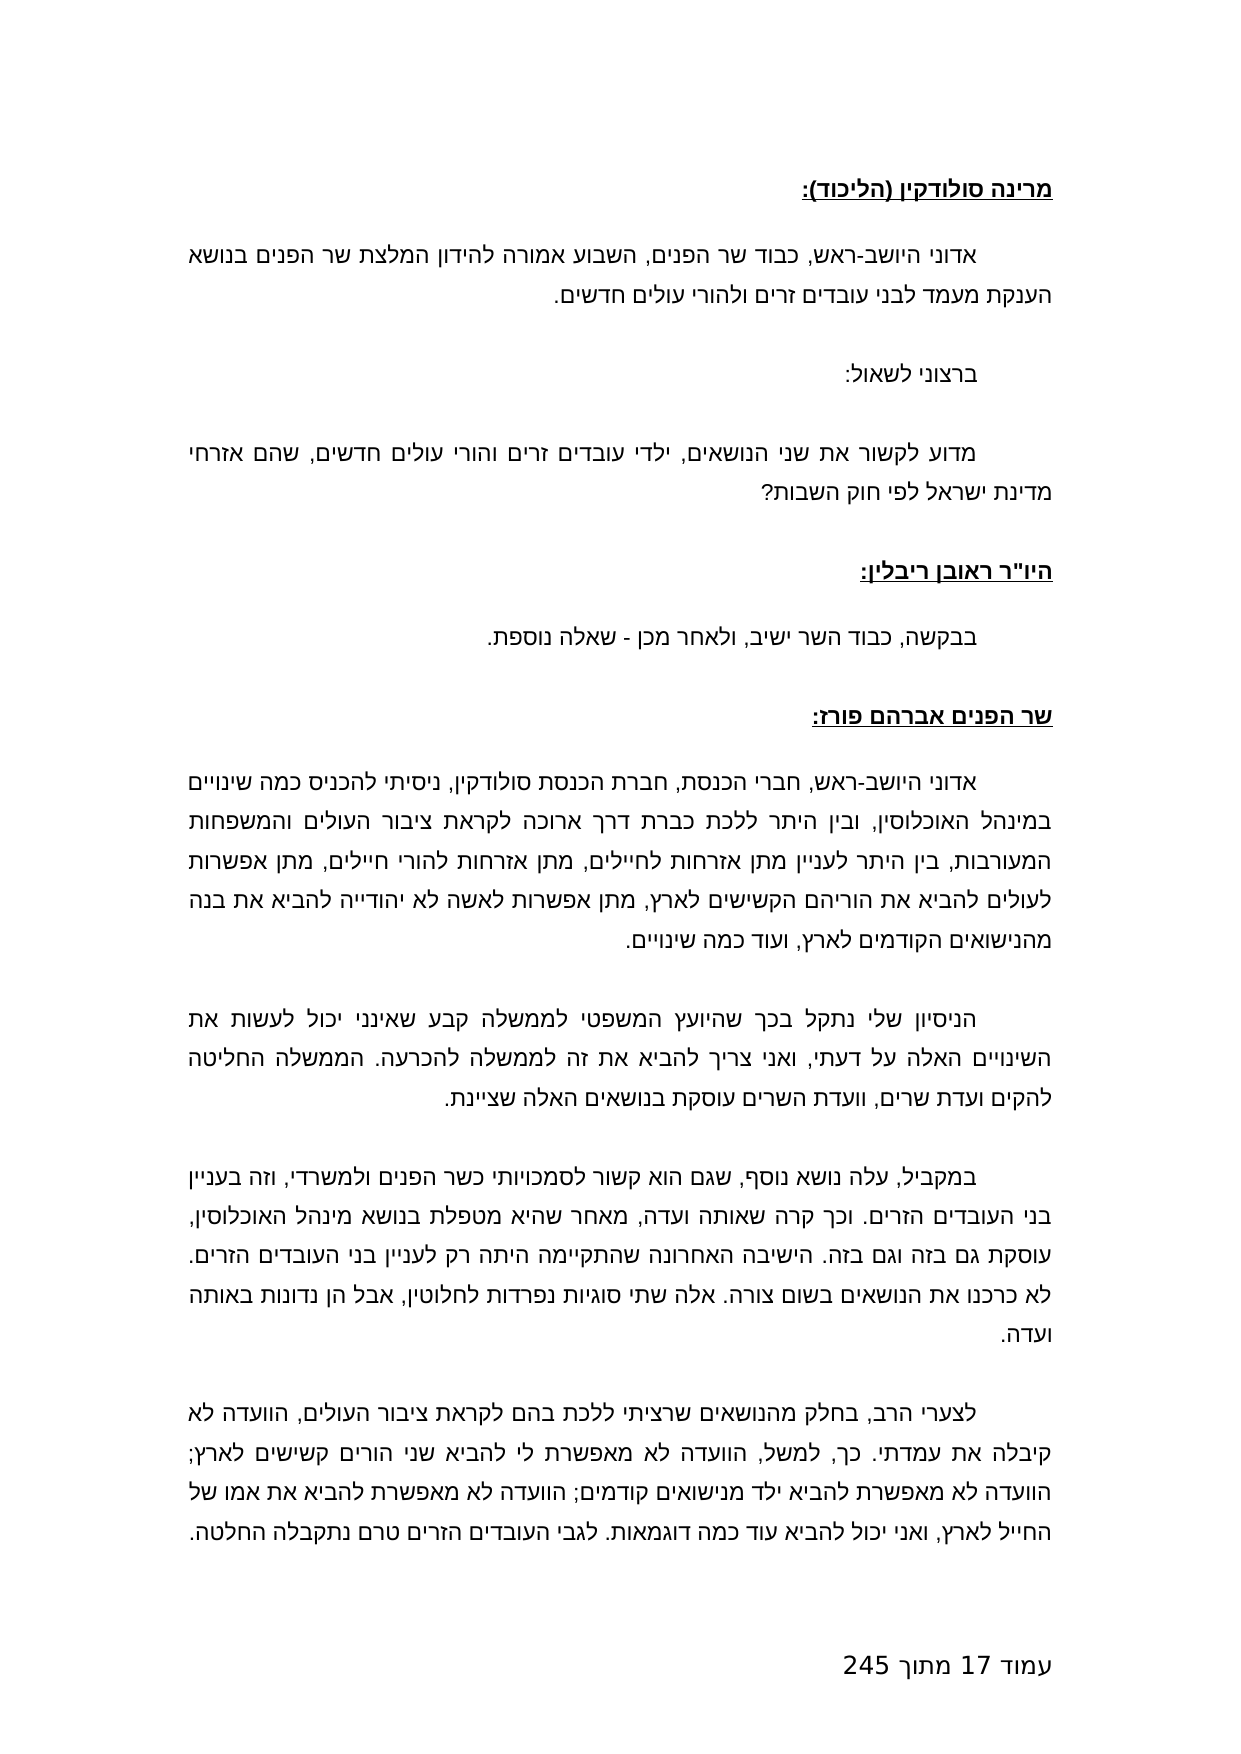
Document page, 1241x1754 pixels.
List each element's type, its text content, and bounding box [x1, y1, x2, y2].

text מרינה סולודקין (הליכוד): [187, 176, 1053, 203]
text בבקשה, כבוד השר ישיב, ולאחר מכן - שאלה נוספת. [187, 624, 1053, 650]
text אדוני היושב-ראש, חברי הכנסת, חברת הכנסת סולודקין, ניסיתי להכניס כמה שינויים במינהל האוכלוסין, ובין היתר ללכת כברת דרך ארוכה לקראת ציבור העולים והמשפחות המעורבות, בין היתר לעניין מתן אזרחות לחיילים, מתן אזרחות להורי חיילים, מתן אפשרות לעולים להביא את הוריהם הקשישים לארץ, מתן אפשרות לאשה לא יהודייה להביא את בנה מהנישואים הקודמים לארץ, ועוד כמה שינויים. [187, 769, 1053, 953]
text שר הפנים אברהם פורז: [187, 703, 1053, 729]
text ברצוני לשאול: [187, 361, 1053, 387]
text היו"ר ראובן ריבלין: [187, 558, 1053, 584]
text הניסיון שלי נתקל בכך שהיועץ המשפטי לממשלה קבע שאינני יכול לעשות את השינויים האלה על דעתי, ואני צריך להביא את זה לממשלה להכרעה. הממשלה החליטה להקים ועדת שרים, וועדת השרים עוסקת בנושאים האלה שציינת. [187, 1006, 1053, 1111]
text במקביל, עלה נושא נוסף, שגם הוא קשור לסמכויותי כשר הפנים ולמשרדי, וזה בעניין בני העובדים הזרים. וכך קרה שאותה ועדה, מאחר שהיא מטפלת בנושא מינהל האוכלוסין, עוסקת גם בזה וגם בזה. הישיבה האחרונה שהתקיימה היתה רק לעניין בני העובדים הזרים. לא כרכנו את הנושאים בשום צורה. אלה שתי סוגיות נפרדות לחלוטין, אבל הן נדונות באותה ועדה. [187, 1163, 1053, 1348]
text מדוע לקשור את שני הנושאים, ילדי עובדים זרים והורי עולים חדשים, שהם אזרחי מדינת ישראל לפי חוק השבות? [187, 439, 1053, 505]
text אדוני היושב-ראש, כבוד שר הפנים, השבוע אמורה להידון המלצת שר הפנים בנושא הענקת מעמד לבני עובדים זרים ולהורי עולים חדשים. [187, 242, 1053, 308]
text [187, 1400, 1053, 1545]
